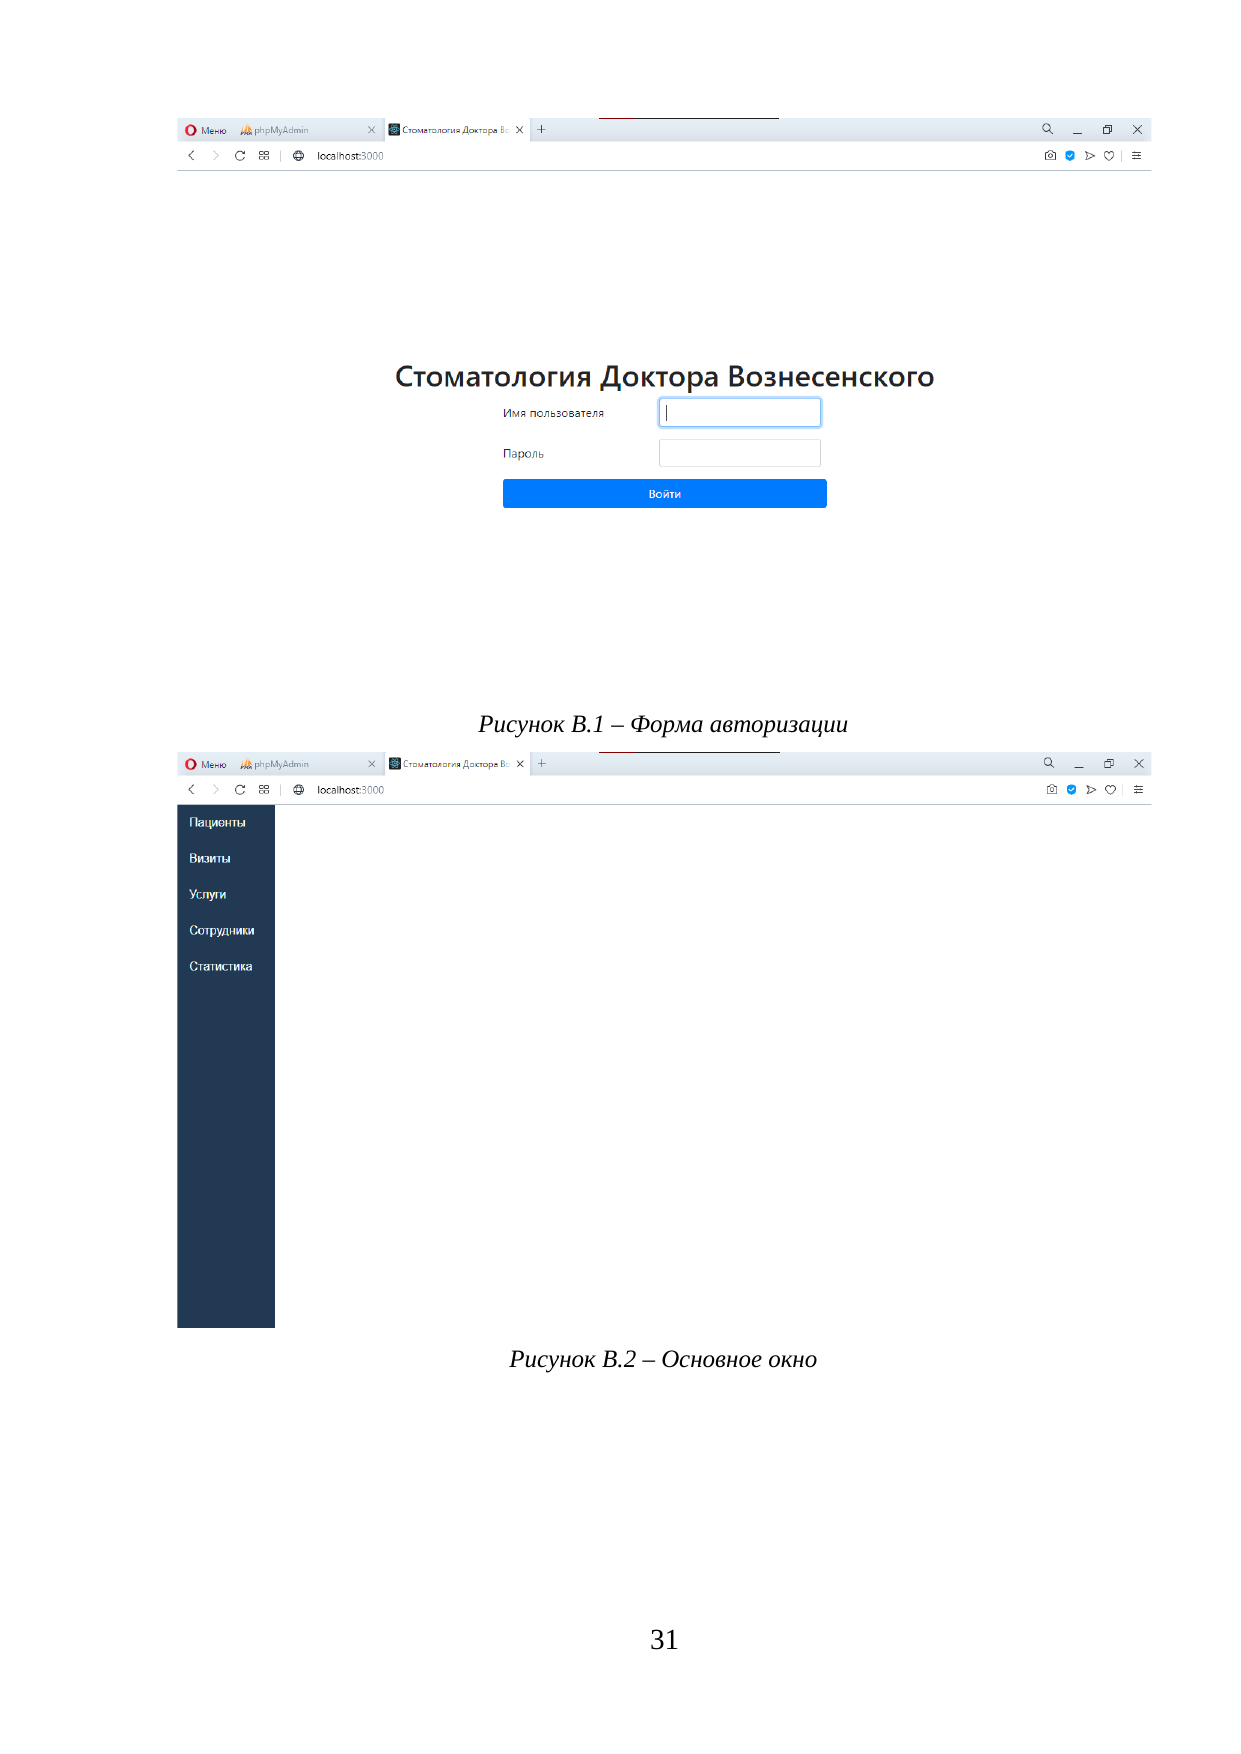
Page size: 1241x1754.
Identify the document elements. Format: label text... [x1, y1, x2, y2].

picture [177, 118, 1152, 693]
text Рисунок В.2 – Основное окно [177, 1344, 1152, 1373]
text Рисунок В.1 – Форма авторизации [177, 709, 1152, 738]
picture [177, 752, 1152, 1328]
